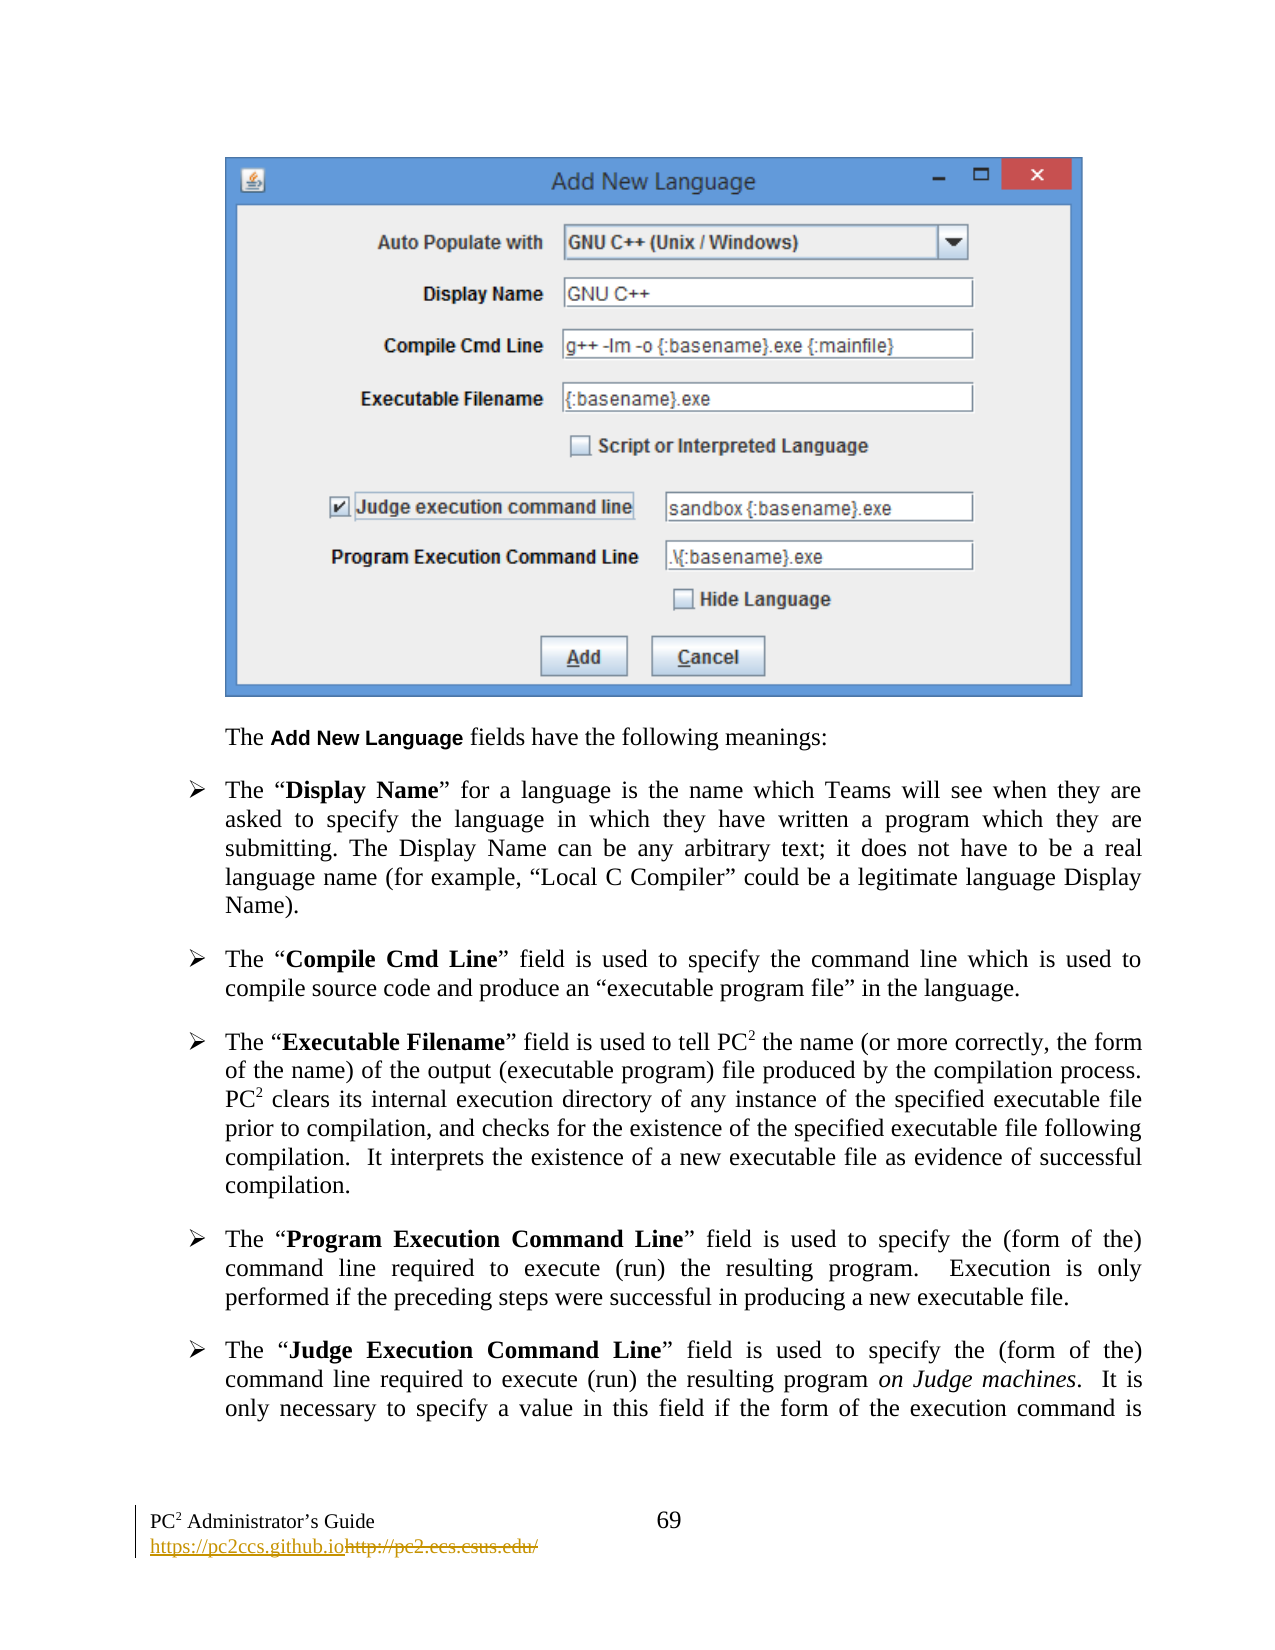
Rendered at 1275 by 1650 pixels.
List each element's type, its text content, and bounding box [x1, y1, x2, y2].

list The “Program Execution Command Line” field is used to specify the (form of the) command line required to execute (run) the resulting program. Execution is only performed if the preceding steps were successful in producing a new executable file. [187, 1224, 1143, 1310]
picture [225, 157, 1083, 697]
list The “Compile Cmd Line” field is used to specify the command line which is used to compile source code and produce an “executable program file” in the language. [187, 944, 1143, 1002]
list The “Executable Filename” field is used to tell PC2 the name (or more correctly, the form of the name) of the output (executable program) file produced by the compilation process. PC2 clears its internal execution directory of any instance of the specified executable file prior to compilation, and checks for the existence of the specified executable file following compilation. It interprets the existence of a new executable file as evidence of successful compilation. [187, 1027, 1143, 1199]
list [187, 1335, 1143, 1422]
text The Add New Language fields have the following meanings: [150, 722, 1143, 750]
list The “Display Name” for a language is the name which Teams will see when they are asked to specify the language in which they have written a program which they are submitting. The Display Name can be any arbitrary text; it does not have to be a real language name (for example, “Local C Compiler” could be a legitimate language Display Name). [187, 775, 1143, 919]
